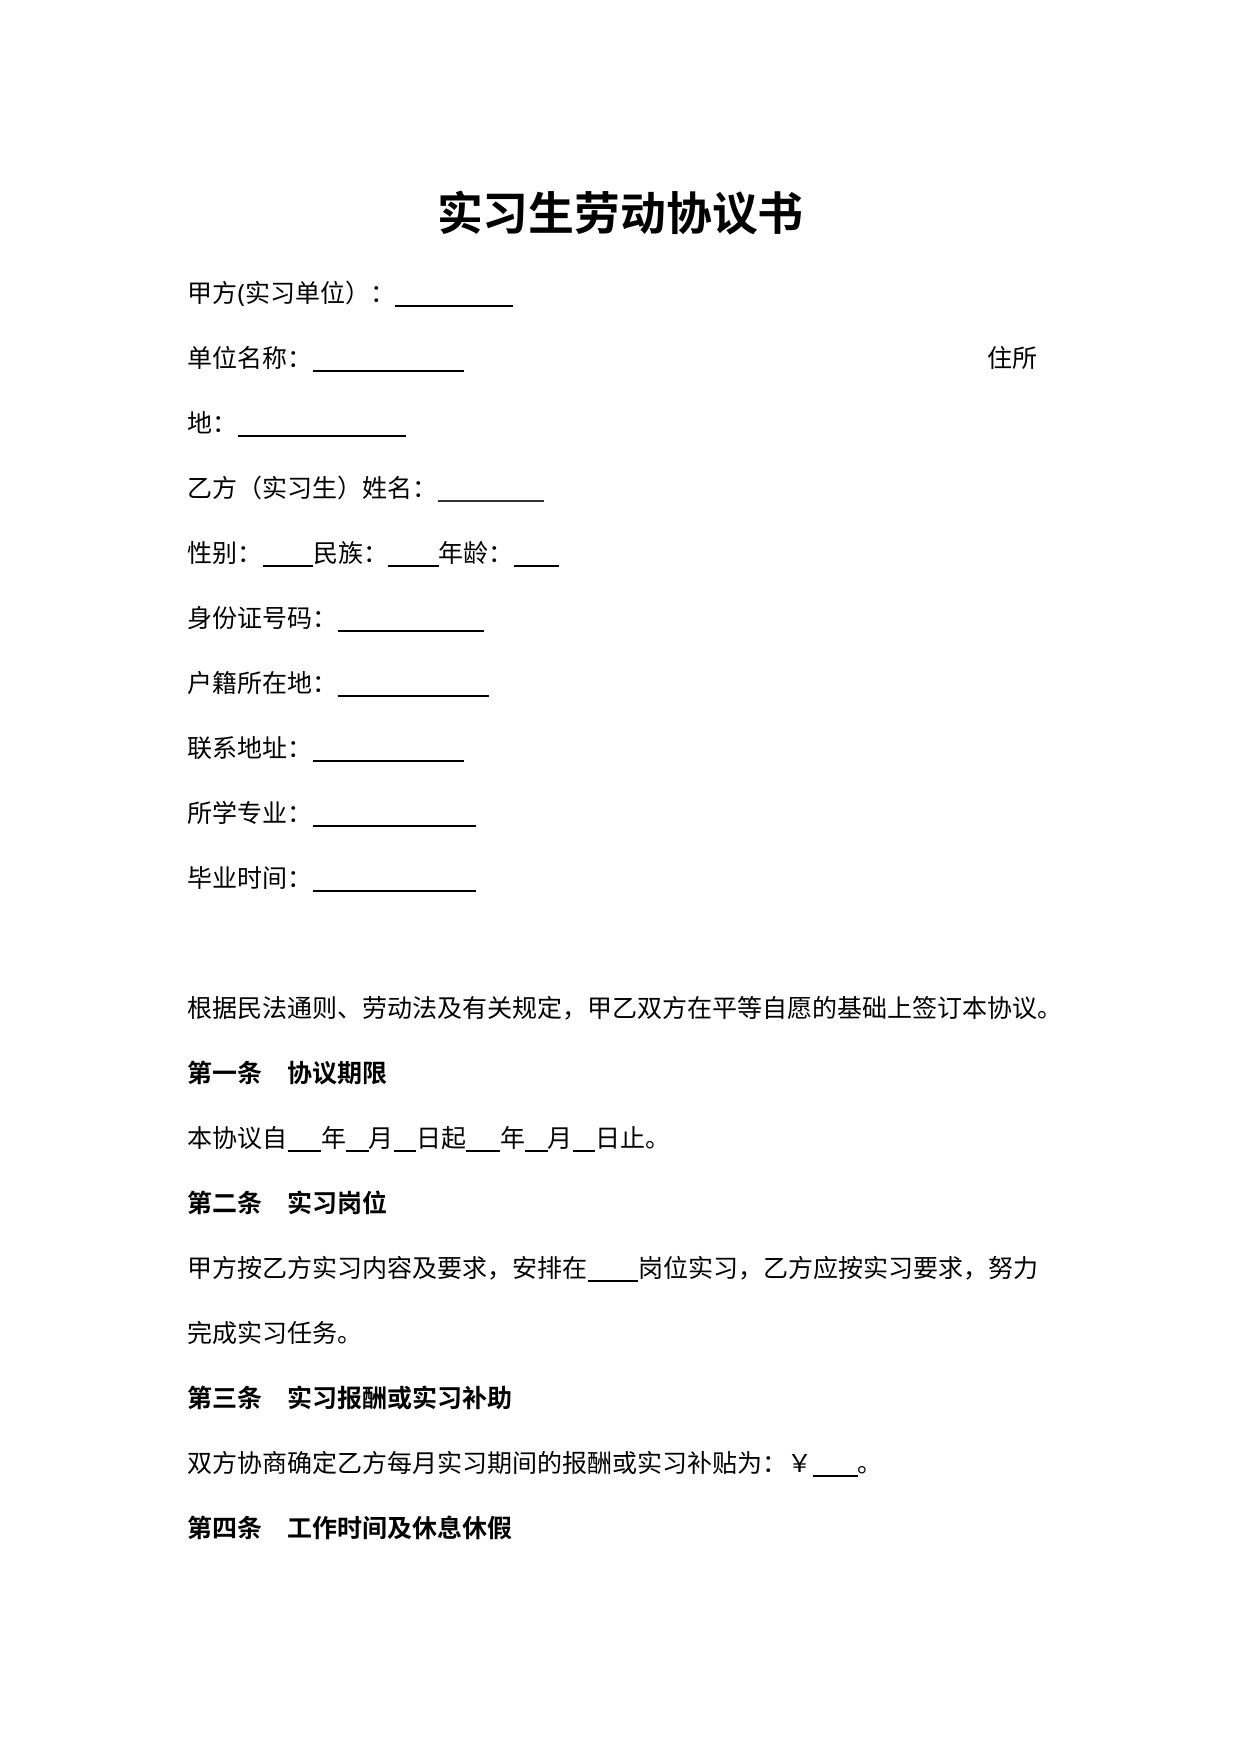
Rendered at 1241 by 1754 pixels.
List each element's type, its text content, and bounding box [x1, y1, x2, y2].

text 本协议自 年 月 日起 年 月 日止。 [187, 1104, 1053, 1169]
text 所学专业： [187, 779, 1053, 844]
text 根据民法通则、劳动法及有关规定，甲乙双方在平等自愿的基础上签订本协议。 [187, 974, 1053, 1039]
text 联系地址： [187, 714, 1053, 779]
text 实习生劳动协议书 [187, 162, 1053, 259]
text 户籍所在地： [187, 649, 1053, 714]
text 毕业时间： [187, 844, 1053, 909]
text 第三条 实习报酬或实习补助 [187, 1364, 1053, 1429]
text 甲方按乙方实习内容及要求，安排在 岗位实习，乙方应按实习要求，努力完成实习任务。 [187, 1234, 1053, 1364]
text 单位名称： 住所地： [187, 324, 1053, 454]
text 甲方(实习单位）： [187, 259, 1053, 324]
text 性别： 民族： 年龄： [187, 519, 1053, 584]
text 乙方（实习生）姓名： [187, 454, 1053, 519]
text 第四条 工作时间及休息休假 [187, 1494, 1053, 1559]
text 双方协商确定乙方每月实习期间的报酬或实习补贴为：￥ 。 [187, 1429, 1053, 1494]
text 第一条 协议期限 [187, 1039, 1053, 1104]
text 第二条 实习岗位 [187, 1169, 1053, 1234]
text 身份证号码： [187, 584, 1053, 649]
